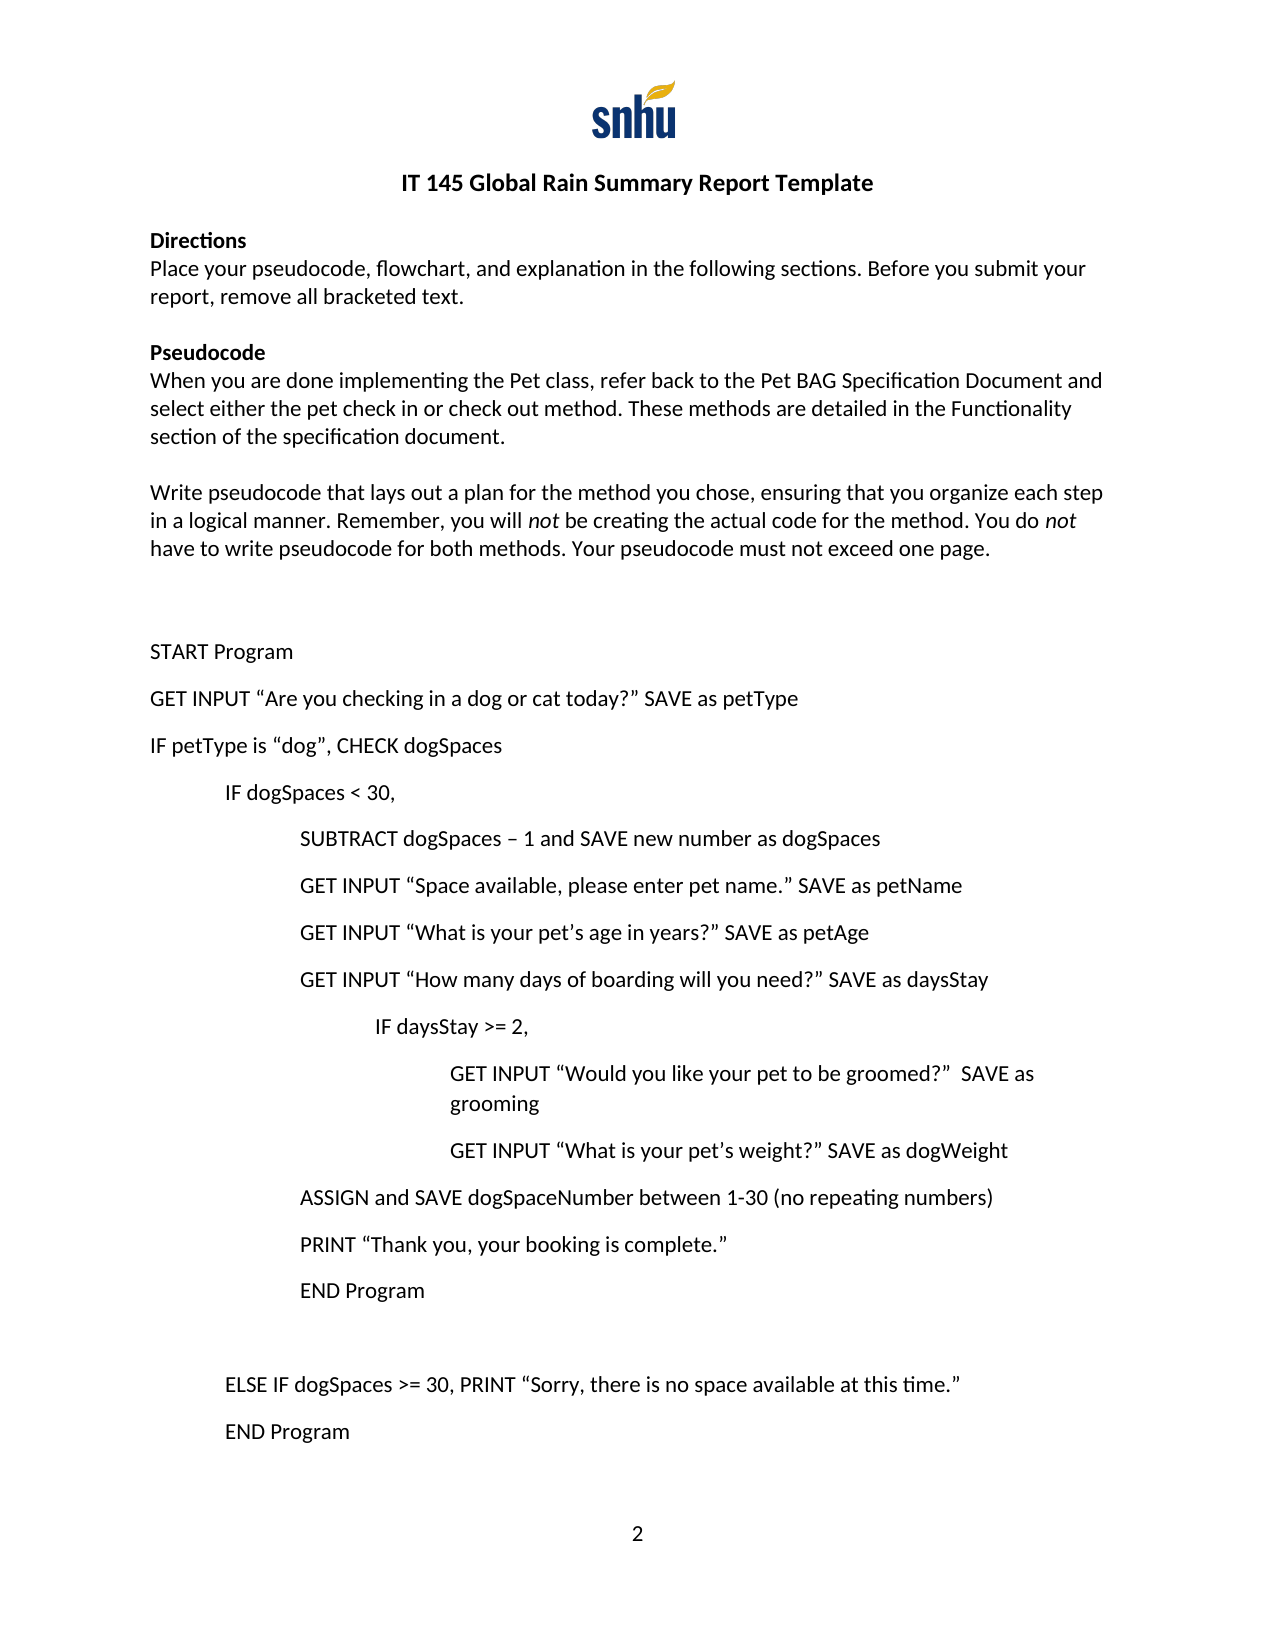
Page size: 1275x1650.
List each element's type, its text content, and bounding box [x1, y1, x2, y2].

picture [573, 75, 702, 147]
text ELSE IF dogSpaces >= 30, PRINT “Sorry, there is no space available at this time.” [150, 1370, 1125, 1398]
text GET INPUT “Are you checking in a dog or cat today?” SAVE as petType [150, 684, 1125, 712]
text GET INPUT “How many days of boarding will you need?” SAVE as daysStay [225, 965, 1125, 993]
text GET INPUT “What is your pet’s age in years?” SAVE as petAge [225, 918, 1125, 946]
text SUBTRACT dogSpaces – 1 and SAVE new number as dogSpaces [150, 824, 1125, 853]
text Place your pseudocode, flowchart, and explanation in the following sections. Before you submit your report, remove all bracketed text. [150, 254, 1125, 310]
text END Program [225, 1417, 1125, 1445]
text ASSIGN and SAVE dogSpaceNumber between 1-30 (no repeating numbers) [225, 1183, 1125, 1211]
text When you are done implementing the Pet class, refer back to the Pet BAG Specification Document and select either the pet check in or check out method. These methods are detailed in the Functionality section of the specification document. [150, 366, 1125, 450]
text END Program [225, 1277, 1125, 1305]
subtitle Pseudocode [150, 338, 1125, 366]
text Write pseudocode that lays out a plan for the method you chose, ensuring that you organize each step in a logical manner. Remember, you will not be creating the actual code for the method. You do not have to write pseudocode for both methods. Your pseudocode must not exceed one page. [150, 478, 1125, 562]
subtitle IT 145 Global Rain Summary Report Template [150, 167, 1125, 198]
text GET INPUT “What is your pet’s weight?” SAVE as dogWeight [450, 1136, 1125, 1164]
text GET INPUT “Would you like your pet to be groomed?” SAVE as grooming [450, 1059, 1125, 1117]
text IF petType is “dog”, CHECK dogSpaces [150, 731, 1125, 759]
text PRINT “Thank you, your booking is complete.” [225, 1230, 1125, 1258]
text IF daysStay >= 2, [375, 1012, 1125, 1040]
text GET INPUT “Space available, please enter pet name.” SAVE as petName [225, 871, 1125, 899]
text START Program [150, 637, 1125, 665]
text IF dogSpaces < 30, [150, 778, 1125, 806]
subtitle Directions [150, 226, 1125, 254]
